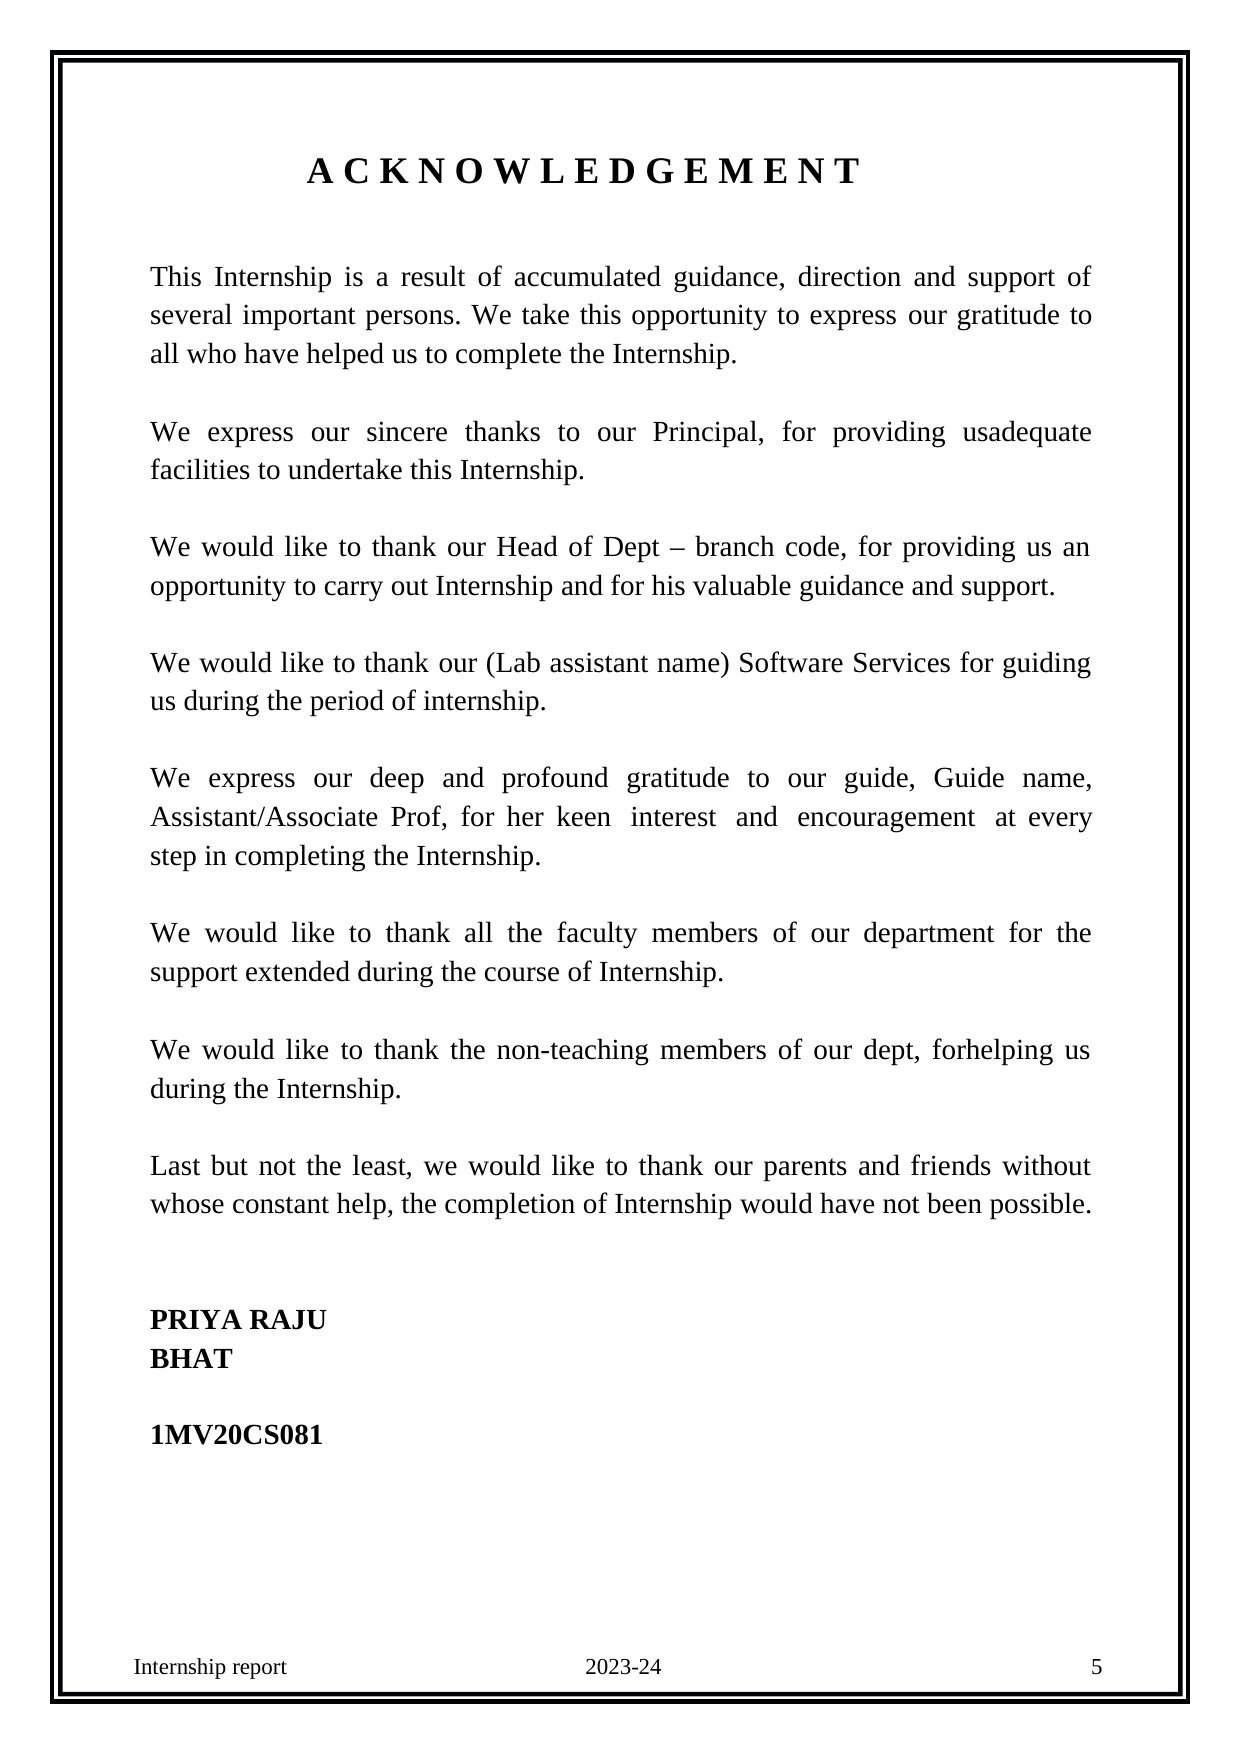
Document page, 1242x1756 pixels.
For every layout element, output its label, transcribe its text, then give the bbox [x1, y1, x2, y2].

text 1MV20CS081 [150, 1417, 1127, 1451]
text We would like to thank our (Lab assistant name) Software Services for guiding us during the period of internship. [150, 645, 1092, 717]
text We would like to thank all the faculty members of our department for the support extended during the course of Internship. [150, 916, 1092, 988]
text We express our sincere thanks to our Principal, for providing usadequate facilities to undertake this Internship. [150, 414, 1092, 486]
text PRIYA RAJU BHAT [150, 1302, 329, 1374]
text We would like to thank the non-teaching members of our dept, forhelping us during the Internship. [150, 1032, 1092, 1104]
text This Internship is a result of accumulated guidance, direction and support of several important persons. We take this opportunity to express our gratitude to all who have helped us to complete the Internship. [150, 259, 1092, 369]
text We would like to thank our Head of Dept – branch code, for providing us an opportunity to carry out Internship and for his valuable guidance and support. [150, 529, 1092, 601]
subtitle A C K N O W L E D G E M E N T [306, 148, 1127, 191]
text Last but not the least, we would like to thank our parents and friends without whose constant help, the completion of Internship would have not been possible. [150, 1148, 1093, 1220]
text We express our deep and profound gratitude to our guide, Guide name, Assistant/Associate Prof, for her keen interest and encouragement at every step in completing the Internship. [150, 761, 1092, 871]
